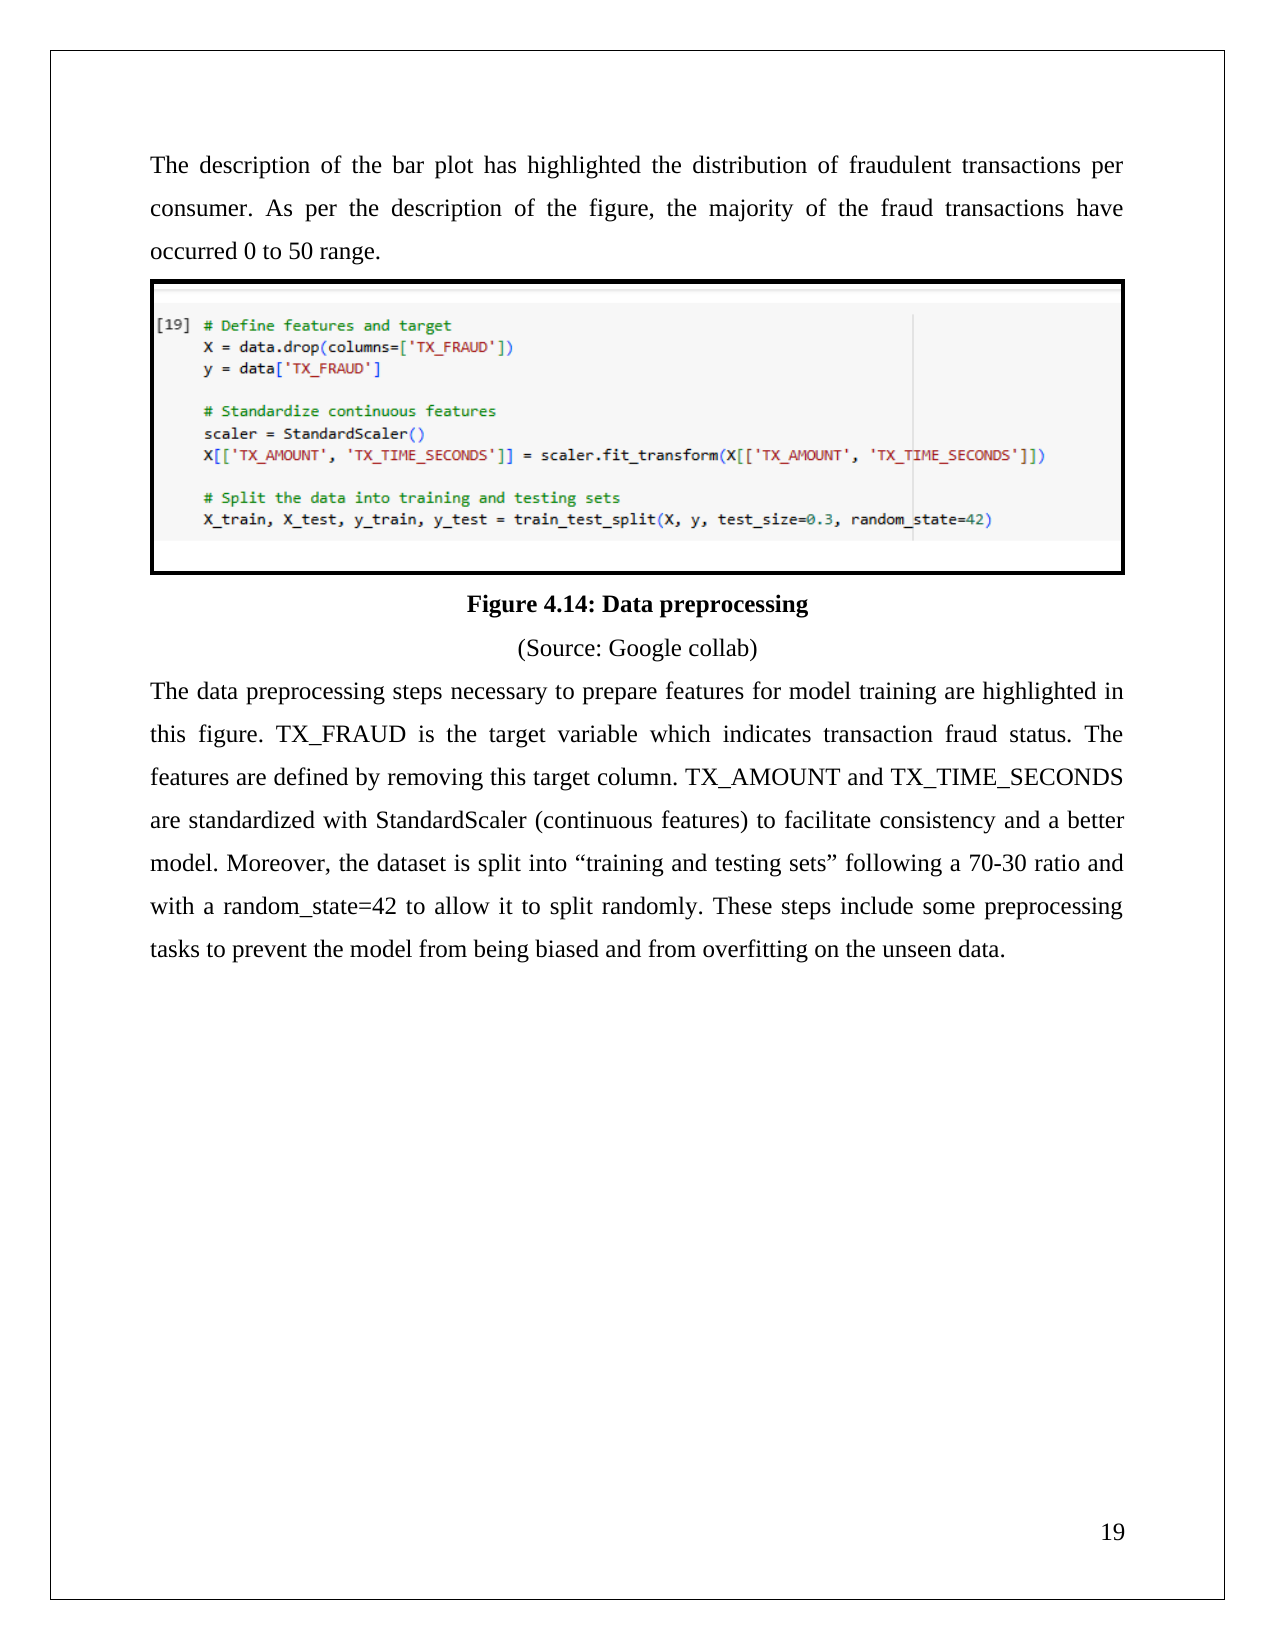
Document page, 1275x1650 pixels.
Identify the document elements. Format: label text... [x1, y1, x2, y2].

text The description of the bar plot has highlighted the distribution of fraudulent transactions per consumer. As per the description of the figure, the majority of the fraud transactions have occurred 0 to 50 range. [150, 150, 1125, 265]
text Figure 4.14: Data preprocessing [150, 589, 1125, 618]
picture [154, 284, 1121, 571]
text (Source: Google collab) [150, 633, 1125, 661]
text The data preprocessing steps necessary to prepare features for model training are highlighted in this figure. TX_FRAUD is the target variable which indicates transaction fraud status. The features are defined by removing this target column. TX_AMOUNT and TX_TIME_SECONDS are standardized with StandardScaler (continuous features) to facilitate consistency and a better model. Moreover, the dataset is split into “training and testing sets” following a 70-30 ratio and with a random_state=42 to allow it to split randomly. These steps include some preprocessing tasks to prevent the model from being biased and from overfitting on the unseen data. [150, 676, 1125, 963]
